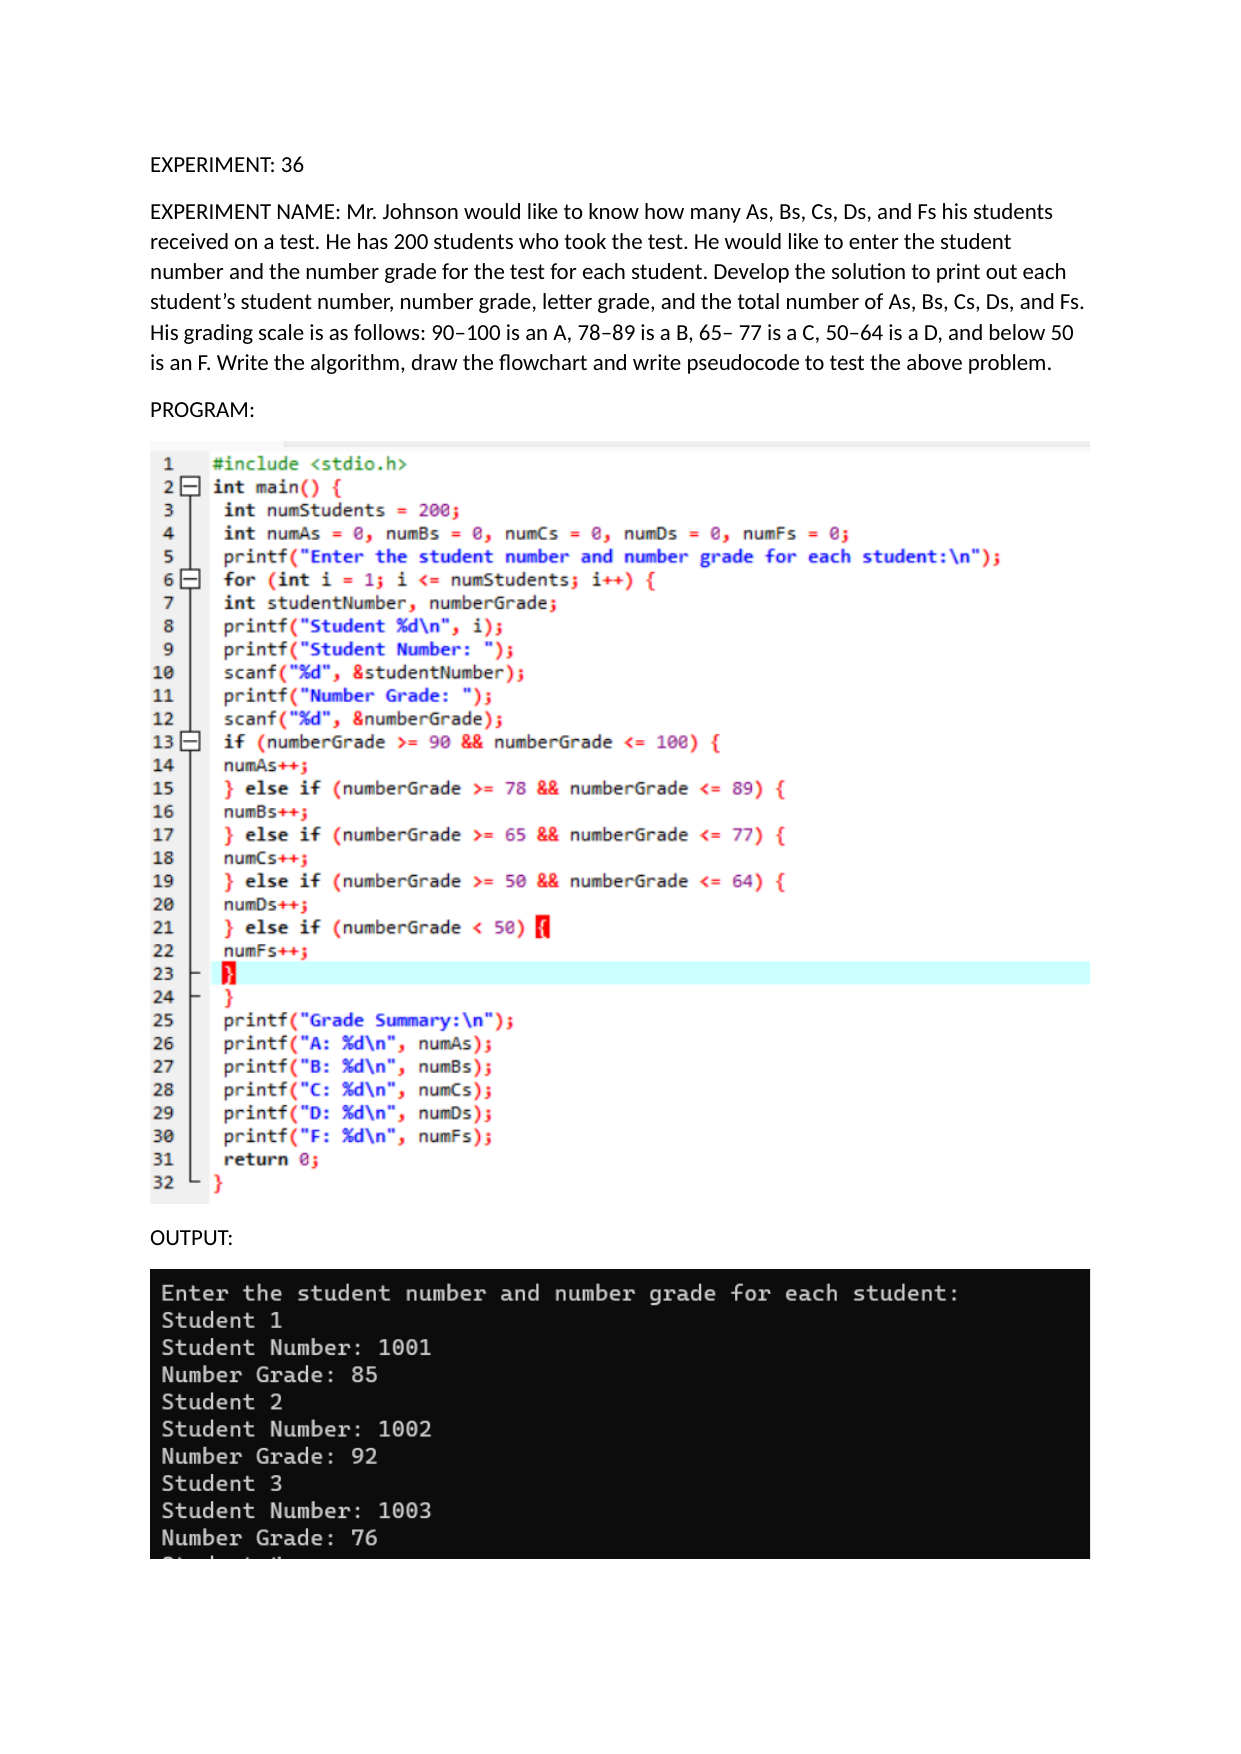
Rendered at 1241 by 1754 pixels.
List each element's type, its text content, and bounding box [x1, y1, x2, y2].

text PROGRAM: [150, 395, 1090, 423]
picture [150, 1269, 1091, 1559]
text OUTPUT: [150, 1223, 1090, 1251]
text EXPERIMENT NAME: Mr. Johnson would like to know how many As, Bs, Cs, Ds, and Fs his students received on a test. He has 200 students who took the test. He would like to enter the student number and the number grade for the test for each student. Develop the solution to print out each student’s student number, number grade, letter grade, and the total number of As, Bs, Cs, Ds, and Fs. His grading scale is as follows: 90–100 is an A, 78–89 is a B, 65– 77 is a C, 50–64 is a D, and below 50 is an F. Write the algorithm, draw the flowchart and write pseudocode to test the above problem. [150, 197, 1090, 376]
picture [150, 441, 1091, 1204]
text EXPERIMENT: 36 [150, 150, 1090, 178]
